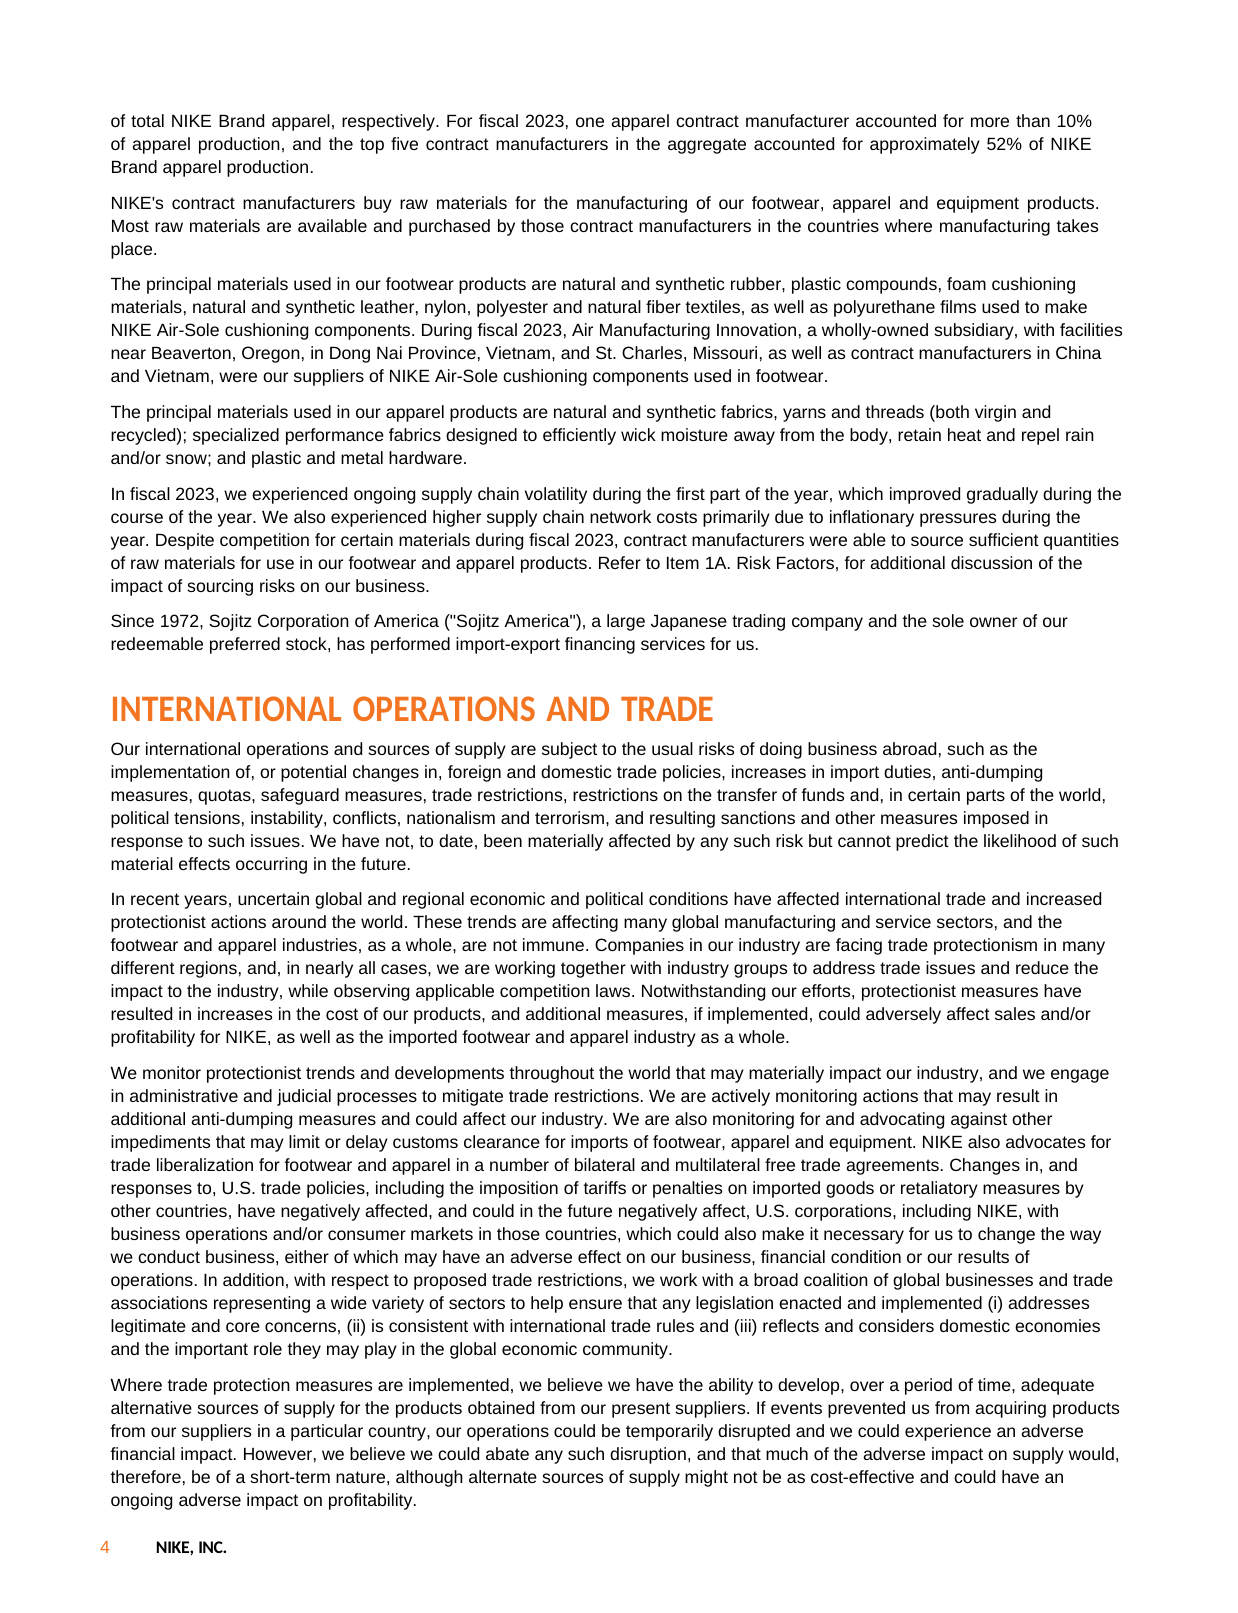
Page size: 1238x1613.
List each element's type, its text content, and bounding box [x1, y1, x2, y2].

text The principal materials used in our apparel products are natural and synthetic fabrics, yarns and threads (both virgin and recycled); specialized performance fabrics designed to efficiently wick moisture away from the body, retain heat and repel rain and/or snow; and plastic and metal hardware. [110, 402, 1112, 468]
text We monitor protectionist trends and developments throughout the world that may materially impact our industry, and we engage in administrative and judicial processes to mitigate trade restrictions. We are actively monitoring actions that may result in additional anti-dumping measures and could affect our industry. We are also monitoring for and advocating against other impediments that may limit or delay customs clearance for imports of footwear, apparel and equipment. NIKE also advocates for trade liberalization for footwear and apparel in a number of bilateral and multilateral free trade agreements. Changes in, and responses to, U.S. trade policies, including the imposition of tariffs or penalties on imported goods or retaliatory measures by other countries, have negatively affected, and could in the future negatively affect, U.S. corporations, including NIKE, with business operations and/or consumer markets in those countries, which could also make it necessary for us to change the way we conduct business, either of which may have an adverse effect on our business, financial condition or our results of operations. In addition, with respect to proposed trade restrictions, we work with a broad coalition of global businesses and trade associations representing a wide variety of sectors to help ensure that any legislation enacted and implemented (i) addresses legitimate and core concerns, (ii) is consistent with international trade rules and (iii) reflects and considers domestic economies and the important role they may play in the global economic community. [110, 1063, 1121, 1359]
subtitle INTERNATIONAL OPERATIONS AND TRADE [110, 685, 1179, 731]
text Our international operations and sources of supply are subject to the usual risks of doing business abroad, such as the implementation of, or potential changes in, foreign and domestic trade policies, increases in import duties, anti-dumping measures, quotas, safeguard measures, trade restrictions, restrictions on the transfer of funds and, in certain parts of the world, political tensions, instability, conflicts, nationalism and terrorism, and resulting sanctions and other measures imposed in response to such issues. We have not, to date, been materially affected by any such risk but cannot predict the likelihood of such material effects occurring in the future. [110, 738, 1120, 874]
text of total NIKE Brand apparel, respectively. For fiscal 2023, one apparel contract manufacturer accounted for more than 10% of apparel production, and the top five contract manufacturers in the aggregate accounted for approximately 52% of NIKE Brand apparel production. [110, 111, 1092, 177]
text NIKE's contract manufacturers buy raw materials for the manufacturing of our footwear, apparel and equipment products. Most raw materials are available and purchased by those contract manufacturers in the countries where manufacturing takes place. [110, 192, 1100, 259]
text Where trade protection measures are implemented, we believe we have the ability to develop, over a period of time, adequate alternative sources of supply for the products obtained from our present suppliers. If events prevented us from acquiring products from our suppliers in a particular country, our operations could be temporarily disrupted and we could experience an adverse financial impact. However, we believe we could abate any such disruption, and that much of the adverse impact on supply would, therefore, be of a short-term nature, although alternate sources of supply might not be as cost-effective and could have an ongoing adverse impact on profitability. [110, 1375, 1123, 1510]
text In recent years, uncertain global and regional economic and political conditions have affected international trade and increased protectionist actions around the world. These trends are affecting many global manufacturing and service sectors, and the footwear and apparel industries, as a whole, are not immune. Companies in our industry are facing trade protectionism in many different regions, and, in nearly all cases, we are working together with industry groups to address trade issues and reduce the impact to the industry, while observing applicable competition laws. Notwithstanding our efforts, protectionist measures have resulted in increases in the cost of our products, and additional measures, if implemented, could adversely affect sales and/or profitability for NIKE, as well as the imported footwear and apparel industry as a whole. [110, 889, 1112, 1048]
text The principal materials used in our footwear products are natural and synthetic rubber, plastic compounds, foam cushioning materials, natural and synthetic leather, nylon, polyester and natural fiber textiles, as well as polyurethane films used to make NIKE Air-Sole cushioning components. During fiscal 2023, Air Manufacturing Innovation, a wholly-owned subsidiary, with facilities near Beaverton, Oregon, in Dong Nai Province, Vietnam, and St. Charles, Missouri, as well as contract manufacturers in China and Vietnam, were our suppliers of NIKE Air-Sole cushioning components used in footwear. [110, 274, 1123, 387]
text Since 1972, Sojitz Corporation of America ("Sojitz America"), a large Japanese trading company and the sole owner of our redeemable preferred stock, has performed import-export financing services for us. [110, 611, 1112, 654]
text In fiscal 2023, we experienced ongoing supply chain volatility during the first part of the year, which improved gradually during the course of the year. We also experienced higher supply chain network costs primarily due to inflationary pressures during the year. Despite competition for certain materials during fiscal 2023, contract manufacturers were able to source sufficient quantities of raw materials for use in our footwear and apparel products. Refer to Item 1A. Risk Factors, for additional discussion of the impact of sourcing risks on our business. [110, 483, 1122, 596]
